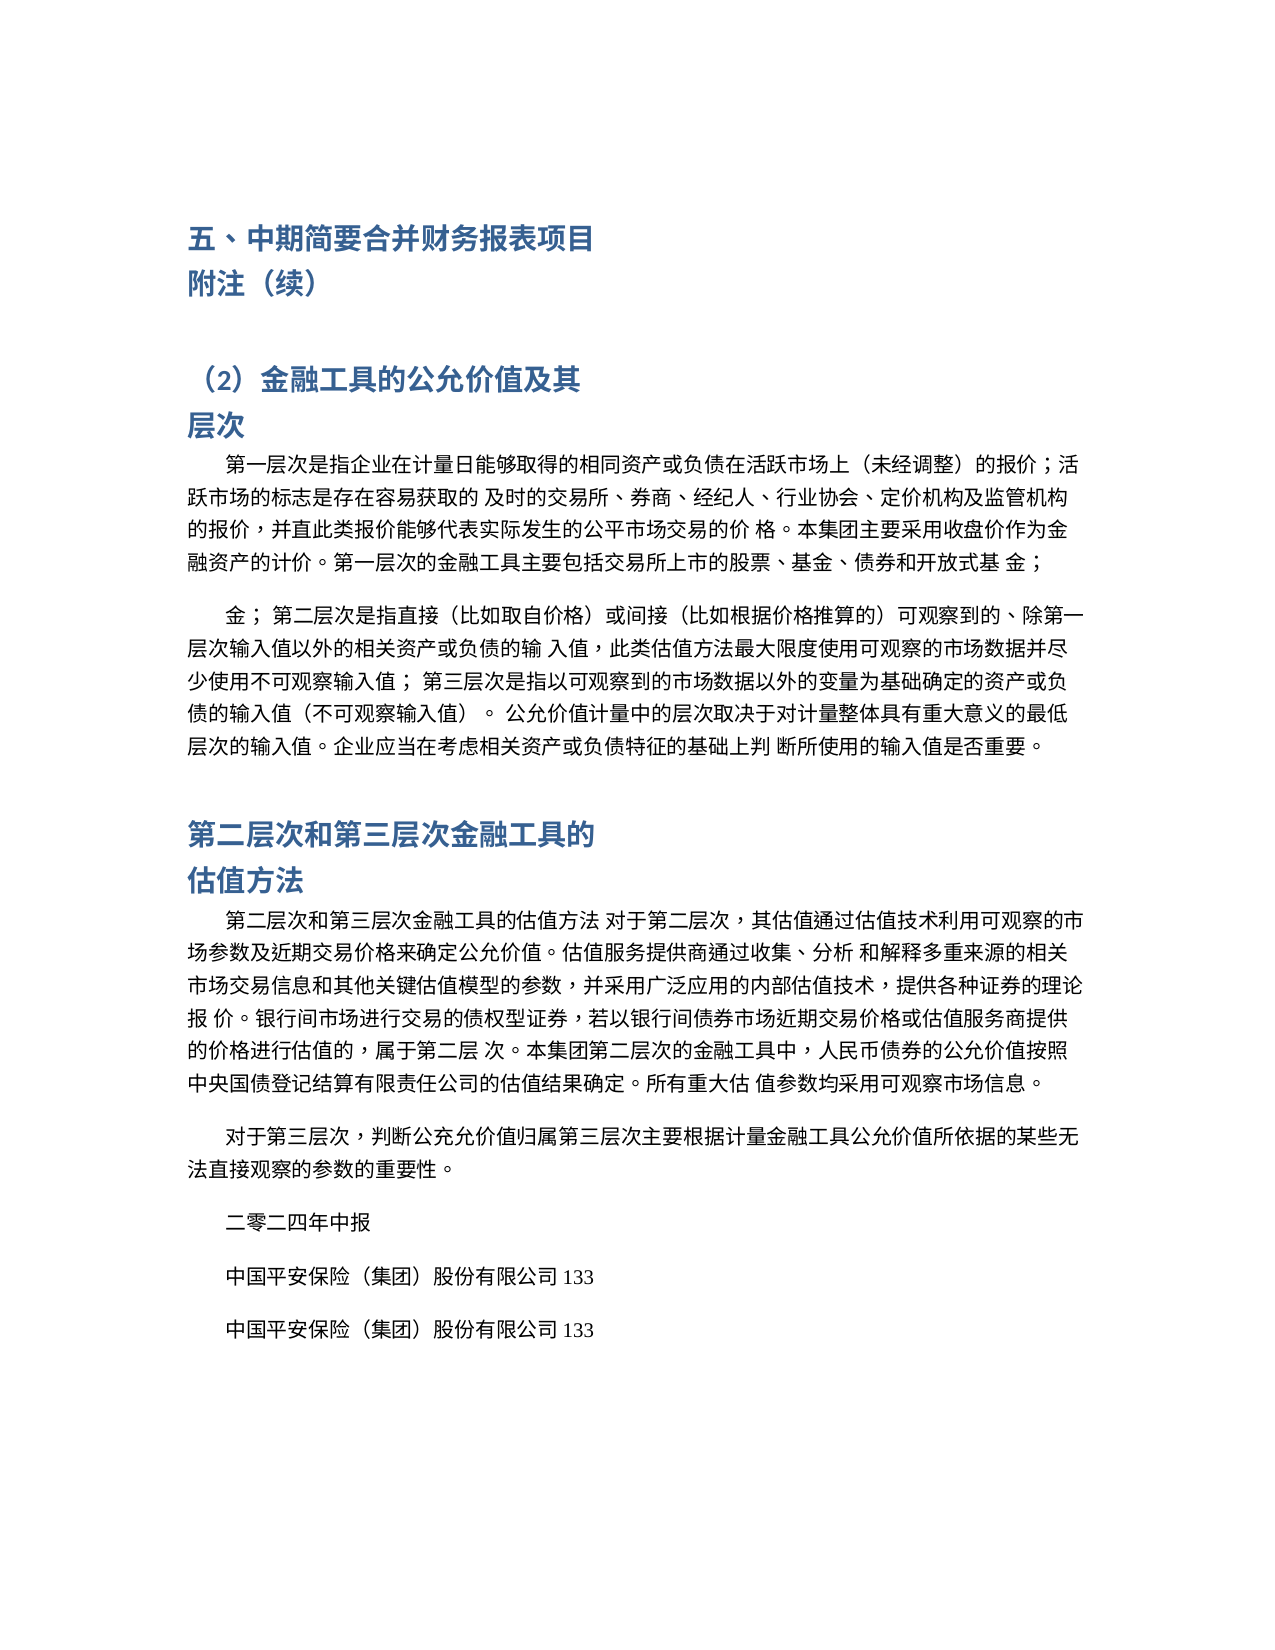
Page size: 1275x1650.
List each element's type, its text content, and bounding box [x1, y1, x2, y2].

subtitle 五、中期简要合并财务报表项目附注（续） [187, 218, 600, 303]
text 第二层次和第三层次金融工具的估值方法 对于第二层次，其估值通过估值技术利用可观察的市场参数及近期交易价格来确定公允价值。估值服务提供商通过收集、分析 和解释多重来源的相关市场交易信息和其他关键估值模型的参数，并采用广泛应用的内部估值技术，提供各种证券的理论报 价。银行间市场进行交易的债权型证券，若以银行间债券市场近期交易价格或估值服务商提供的价格进行估值的，属于第二层 次。本集团第二层次的金融工具中，人民币债券的公允价值按照中央国债登记结算有限责任公司的估值结果确定。所有重大估 值参数均采用可观察市场信息。 [187, 906, 1087, 1097]
subtitle 第二层次和第三层次金融工具的估值方法 [187, 815, 600, 900]
text 二零二四年中报 [187, 1208, 600, 1237]
text 对于第三层次，判断公充允价值归属第三层次主要根据计量金融工具公允价值所依据的某些无法直接观察的参数的重要性。 [187, 1122, 1087, 1183]
text 中国平安保险（集团）股份有限公司133 [187, 1315, 600, 1344]
text 第一层次是指企业在计量日能够取得的相同资产或负债在活跃市场上（未经调整）的报价；活跃市场的标志是存在容易获取的 及时的交易所、券商、经纪人、行业协会、定价机构及监管机构的报价，并直此类报价能够代表实际发生的公平市场交易的价 格。本集团主要采用收盘价作为金融资产的计价。第一层次的金融工具主要包括交易所上市的股票、基金、债券和开放式基 金； [187, 450, 1087, 577]
text 中国平安保险（集团）股份有限公司133 [187, 1262, 600, 1290]
text 金； 第二层次是指直接（比如取自价格）或间接（比如根据价格推算的）可观察到的、除第一层次输入值以外的相关资产或负债的输 入值，此类估值方法最大限度使用可观察的市场数据并尽少使用不可观察输入值； 第三层次是指以可观察到的市场数据以外的变量为基础确定的资产或负债的输入值（不可观察输入值）。 公允价值计量中的层次取决于对计量整体具有重大意义的最低层次的输入值。企业应当在考虑相关资产或负债特征的基础上判 断所使用的输入值是否重要。 [187, 602, 1087, 761]
subtitle （2）金融工具的公允价值及其层次 [187, 359, 600, 444]
